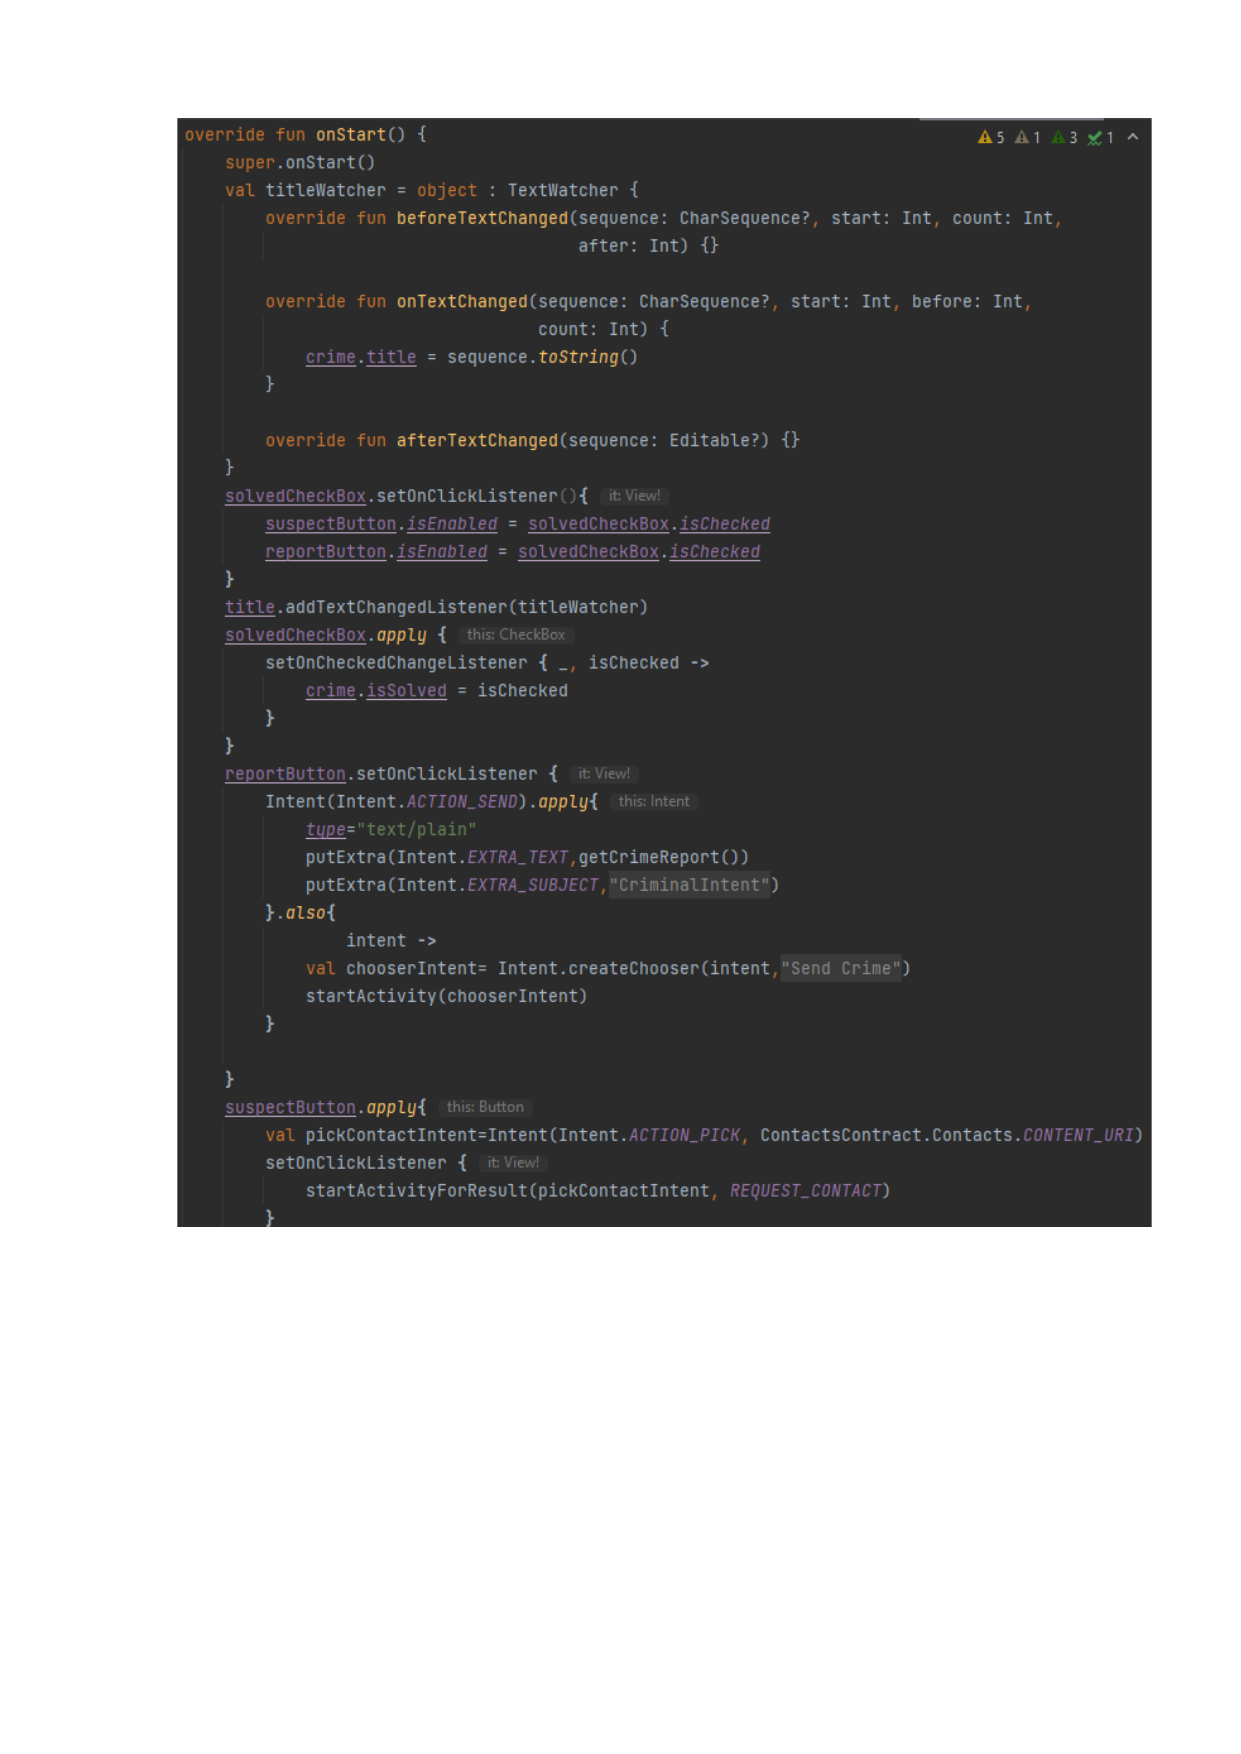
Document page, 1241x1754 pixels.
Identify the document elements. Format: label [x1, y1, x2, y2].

picture [177, 118, 1152, 1227]
